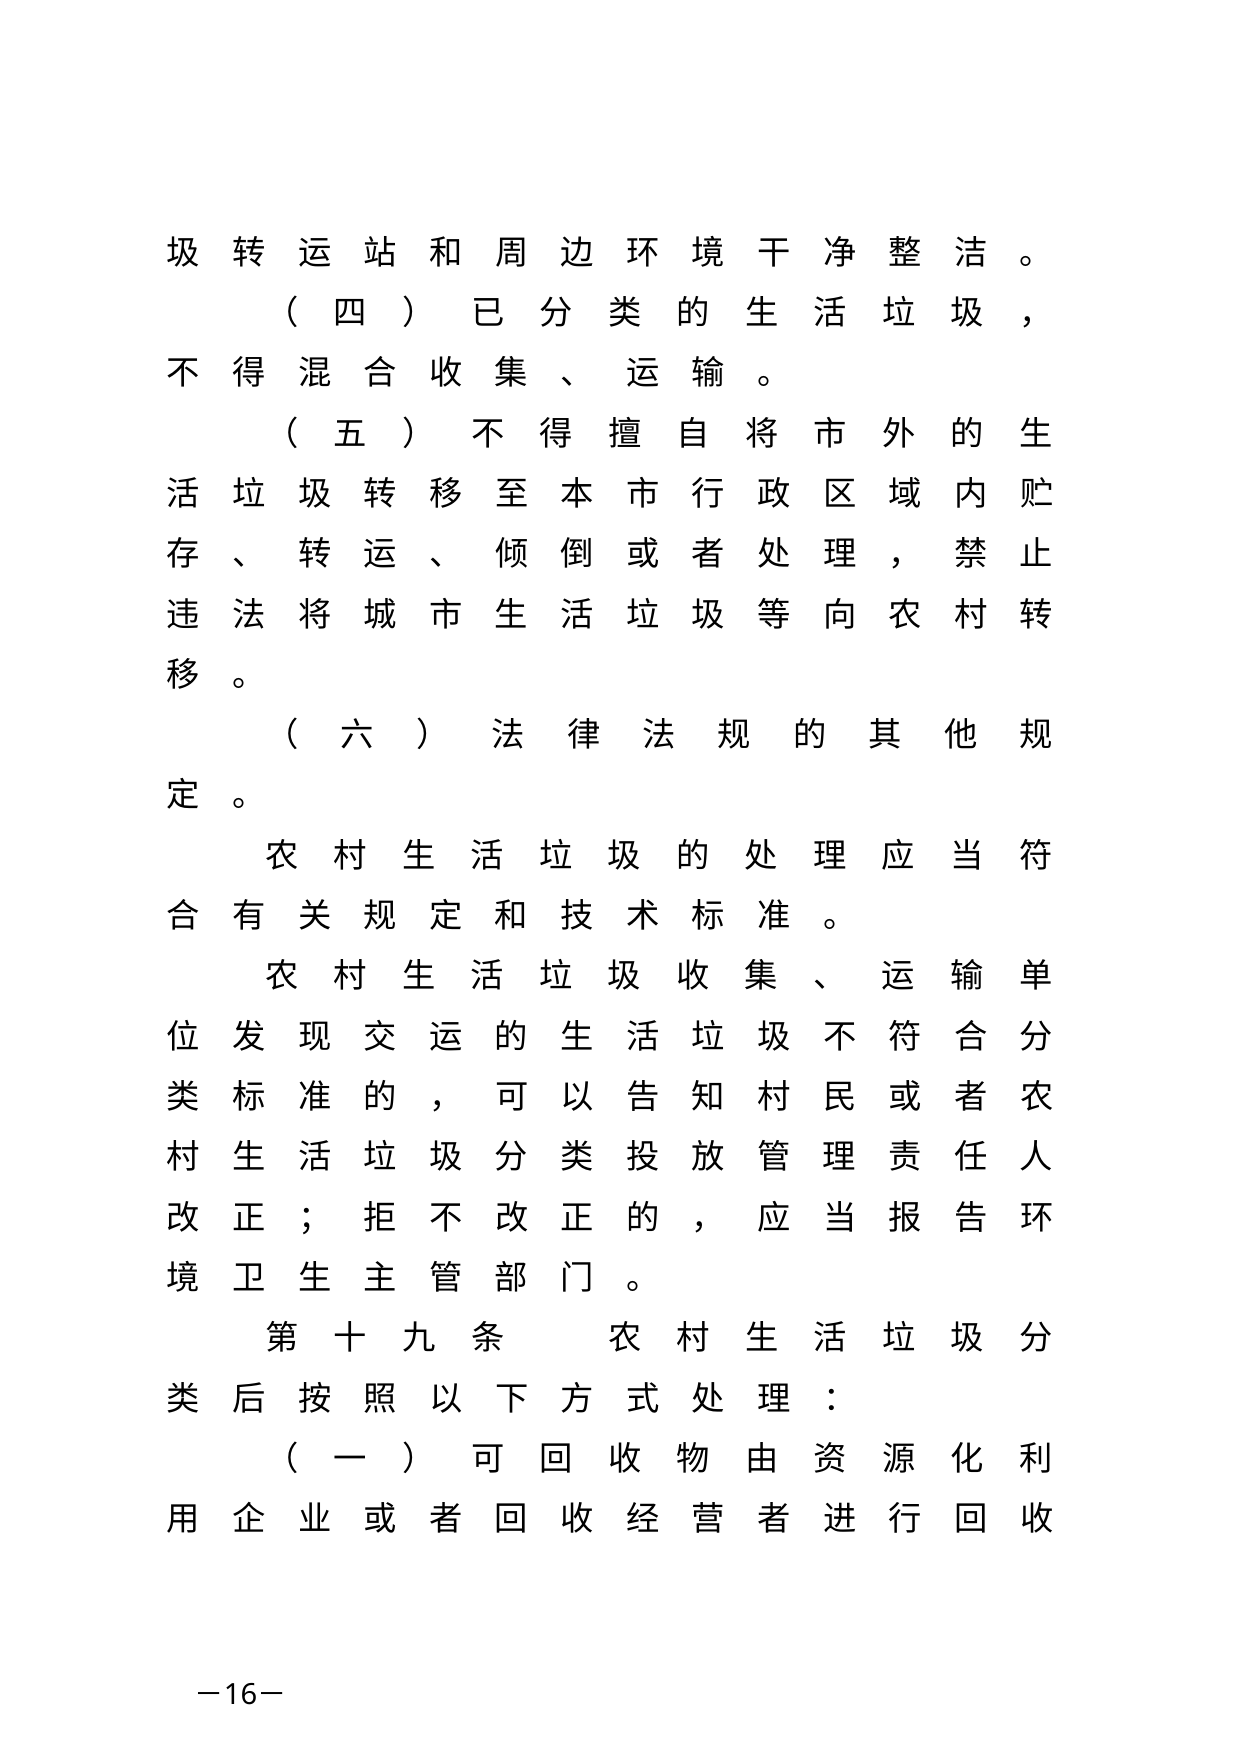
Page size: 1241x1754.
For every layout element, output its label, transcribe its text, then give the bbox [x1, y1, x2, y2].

text 农村生活垃圾收集、运输单位发现交运的生活垃圾不符合分类标准的，可以告知村民或者农村生活垃圾分类投放管理责任人改正；拒不改正的，应当报告环境卫生主管部门。 [167, 943, 1085, 1305]
text 第十九条 农村生活垃圾分类后按照以下方式处理： [167, 1305, 1085, 1426]
text 农村生活垃圾的处理应当符合有关规定和技术标准。 [167, 822, 1085, 943]
text （六）法律法规的其他规定。 [167, 702, 1085, 822]
text （五）不得擅自将市外的生活垃圾转移至本市行政区域内贮存、转运、倾倒或者处理，禁止违法将城市生活垃圾等向农村转移。 [167, 400, 1085, 702]
text （四）已分类的生活垃圾，不得混合收集、运输。 [167, 280, 1085, 400]
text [167, 219, 1085, 280]
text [167, 1426, 1085, 1546]
